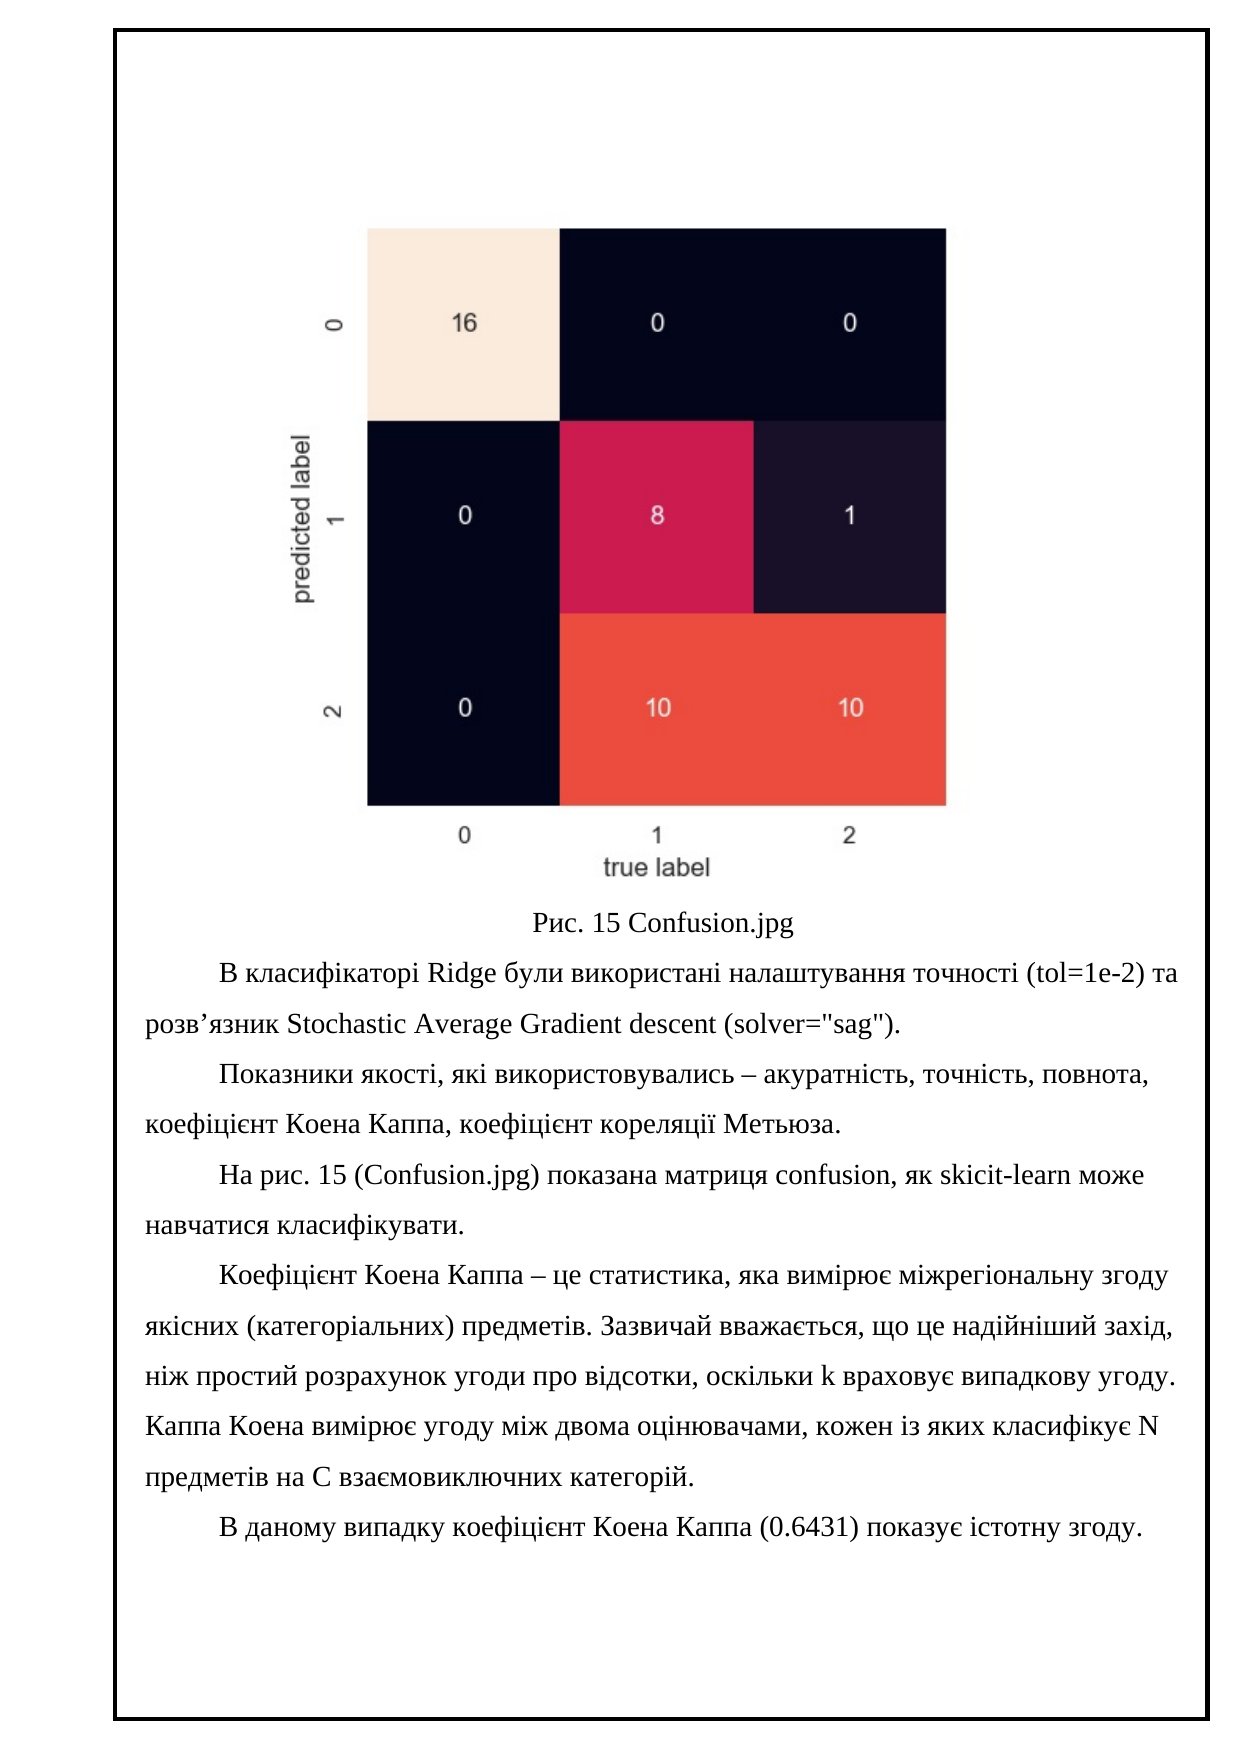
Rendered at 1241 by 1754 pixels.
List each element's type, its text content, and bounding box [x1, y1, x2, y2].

text В даному випадку коефіцієнт Коена Каппа (0.6431) показує істотну згоду. [145, 1509, 1181, 1543]
text Коефіцієнт Коена Каппа – це статистика, яка вимірює міжрегіональну згоду якісних (категоріальних) предметів. Зазвичай вважається, що це надійніший захід, ніж простий розрахунок угоди про відсотки, оскільки k враховує випадкову угоду. Каппа Коена вимірює угоду між двома оцінювачами, кожен із яких класифікує N предметів на C взаємовиключних категорій. [145, 1257, 1181, 1492]
text В класифікаторі Ridge були використані налаштування точності (tol=1e-2) та розв’язник Stochastic Average Gradient descent (solver="sag"). Показники якості, які використовувались – акуратність, точність, повнота, коефіцієнт Коена Каппа, коефіцієнт кореляції Метьюза. [145, 956, 1181, 1140]
picture [144, 138, 1145, 889]
text Рис. 15 Confusion.jpg [145, 905, 1181, 939]
text На рис. 15 (Confusion.jpg) показана матриця confusion, як skicit-learn може навчатися класифікувати. [145, 1157, 1181, 1241]
